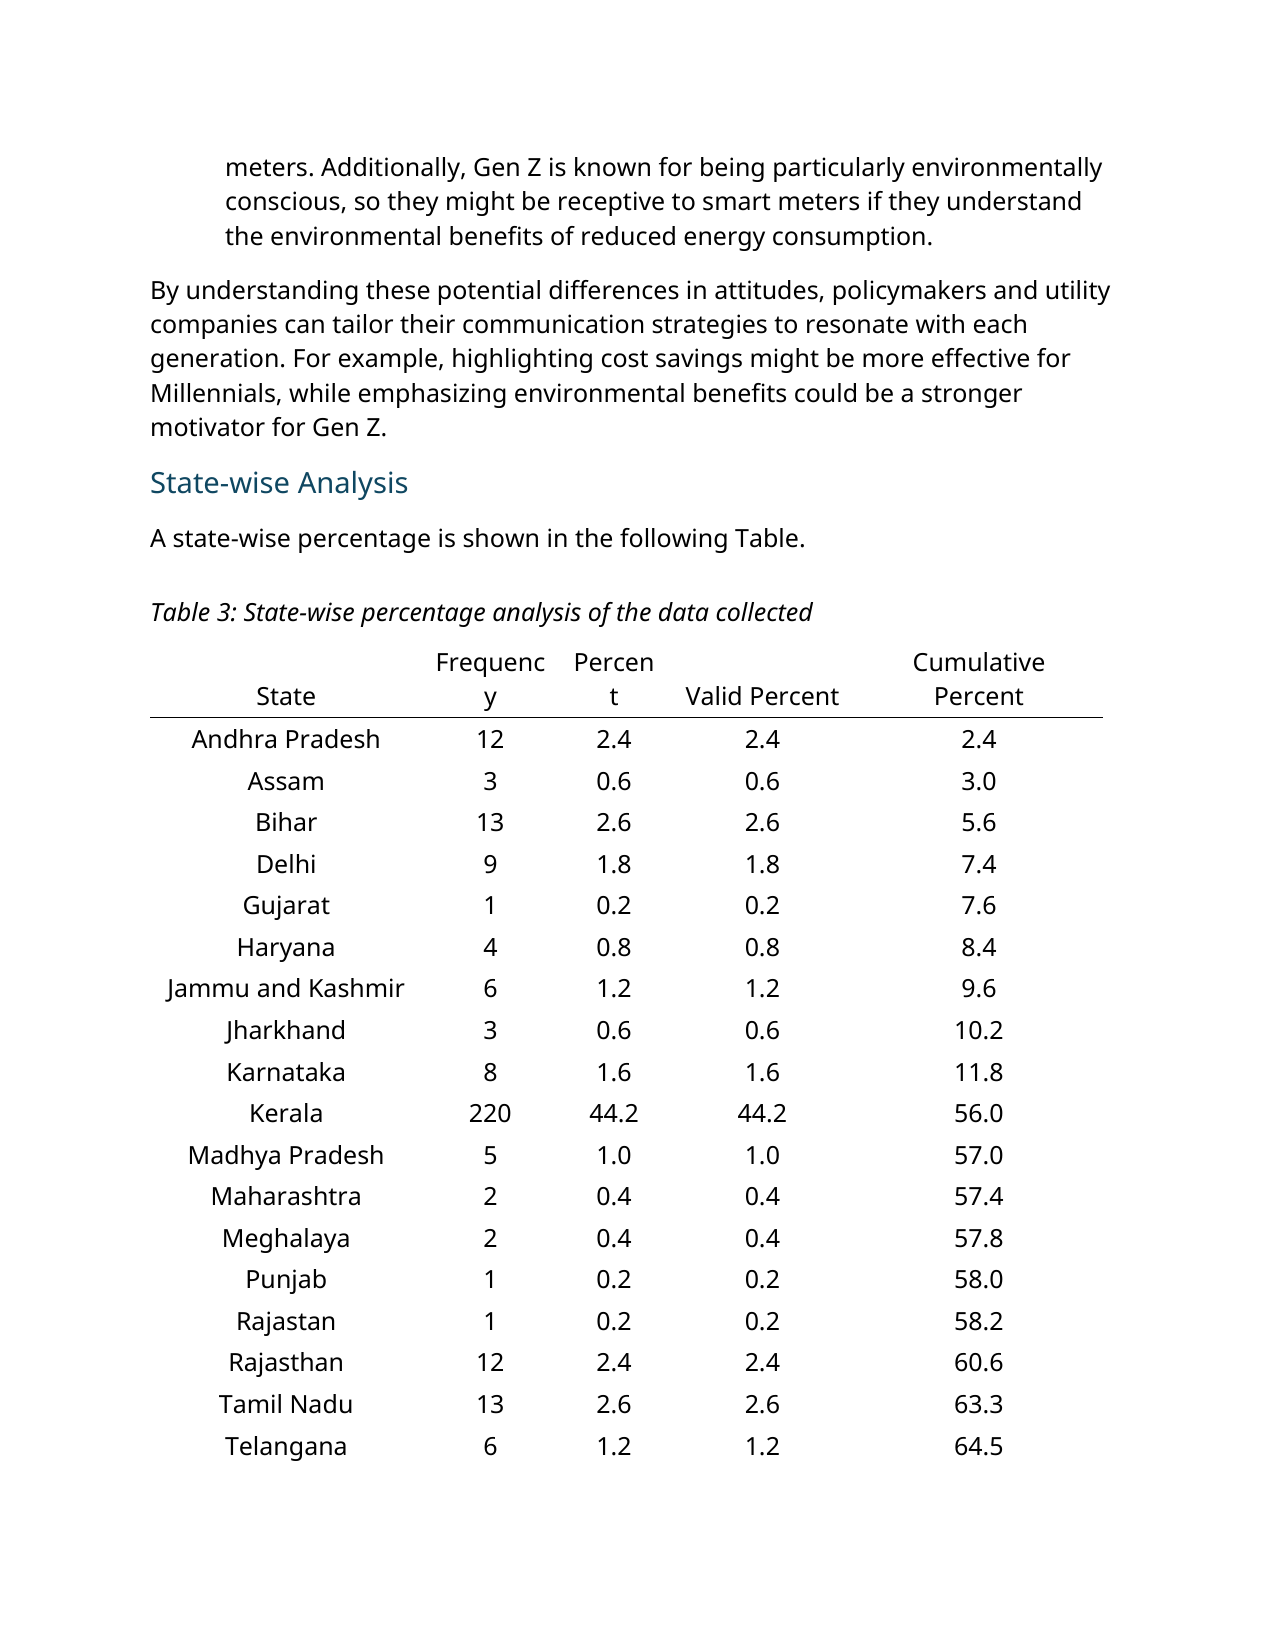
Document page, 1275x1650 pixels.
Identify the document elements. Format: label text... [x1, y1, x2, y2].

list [187, 150, 1125, 252]
text A state-wise percentage is shown in the following Table. [150, 521, 1125, 554]
subtitle State-wise Analysis [150, 462, 1125, 502]
text By understanding these potential differences in attitudes, policymakers and utility companies can tailor their communication strategies to resonate with each generation. For example, highlighting cost savings might be more effective for Millennials, while emphasizing environmental benefits could be a stronger motivator for Gen Z. [150, 273, 1125, 443]
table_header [139, 573, 1114, 1466]
